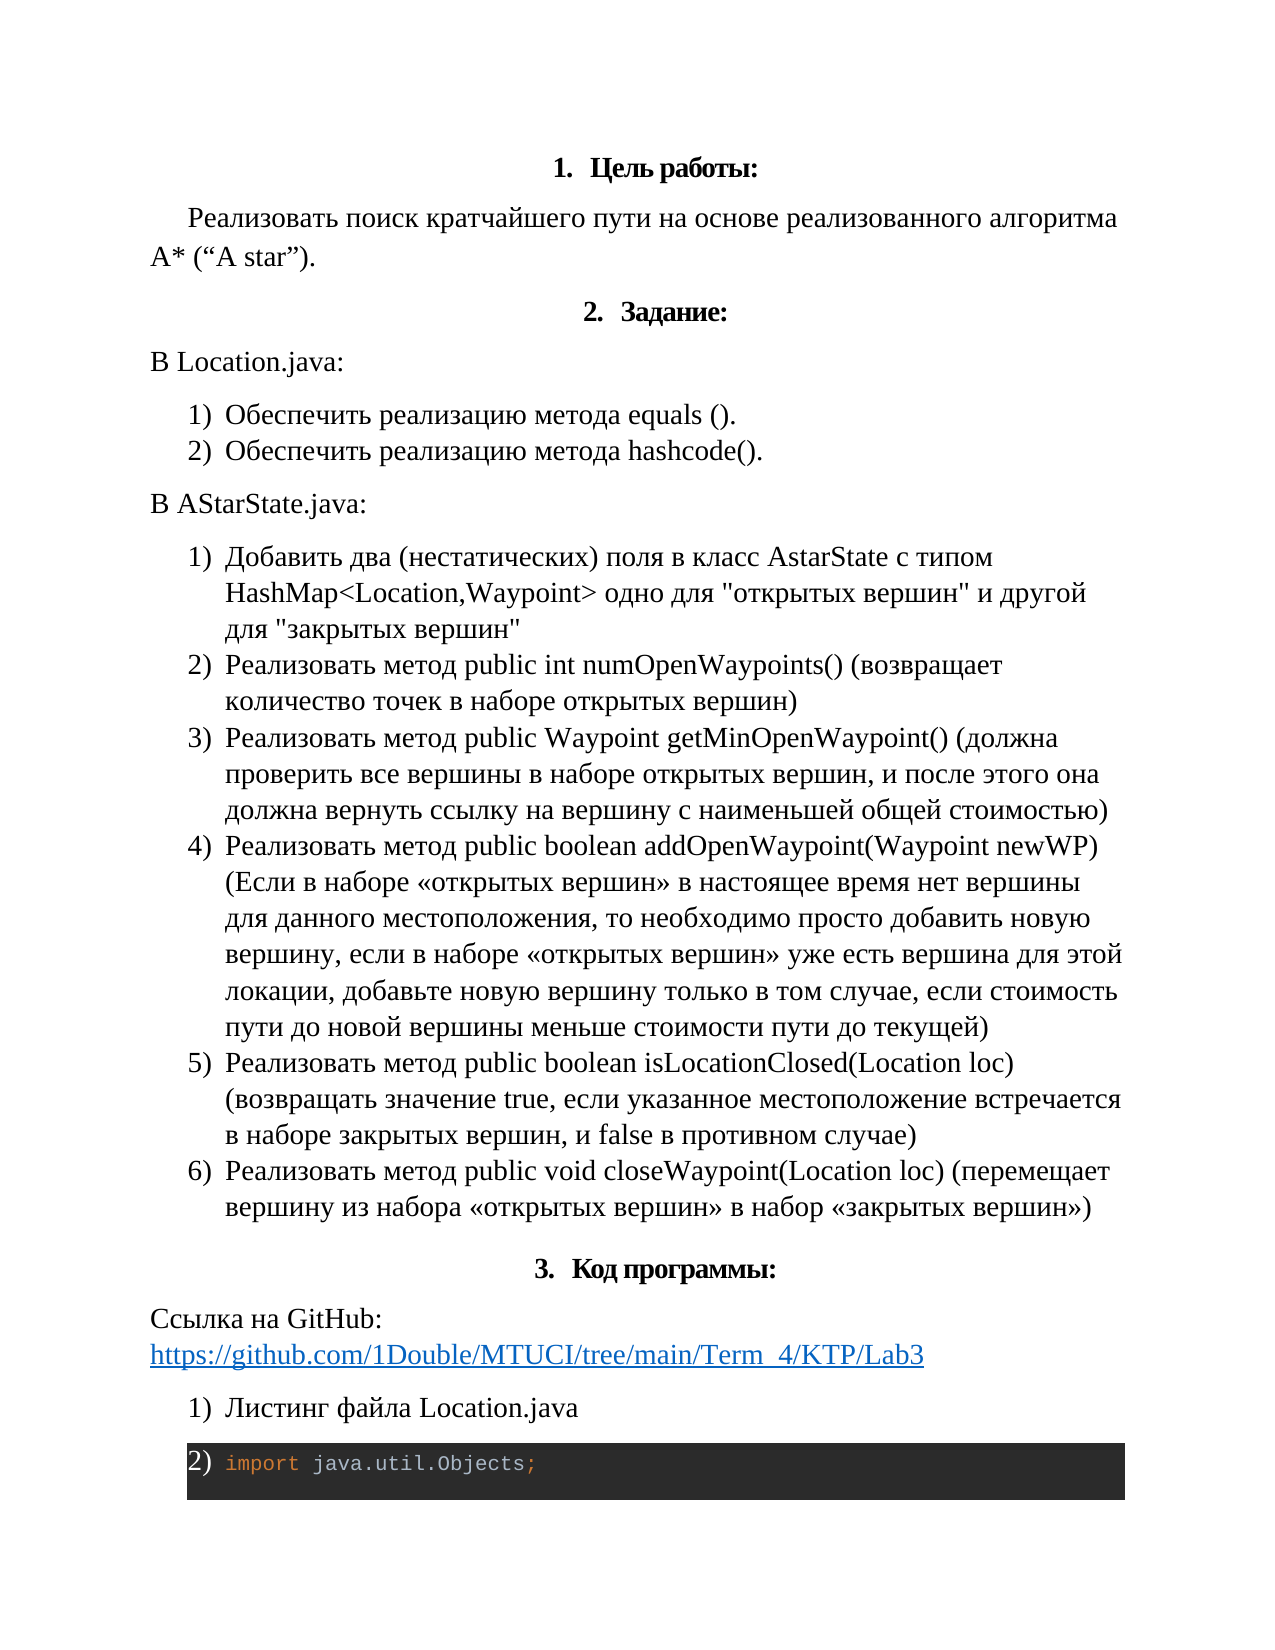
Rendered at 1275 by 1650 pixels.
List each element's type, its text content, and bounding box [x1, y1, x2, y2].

list Листинг файла Location.java [187, 1390, 1125, 1423]
text Ссылка на GitHub: https://github.com/1Double/MTUCI/tree/main/Term_4/KTP/Lab3 [150, 1301, 1125, 1371]
list Реализовать метод public void closeWaypoint(Location loc) (перемещает вершину из набора «открытых вершин» в набор «закрытых вершин») [187, 1153, 1125, 1223]
title Цель работы: [187, 150, 1125, 183]
list Обеспечить реализацию метода hashcode(). [187, 433, 1125, 467]
list Реализовать метод public boolean addOpenWaypoint(Waypoint newWP) (Если в наборе «открытых вершин» в настоящее время нет вершины для данного местоположения, то необходимо просто добавить новую вершину, если в наборе «открытых вершин» уже есть вершина для этой локации, добавьте новую вершину только в том случае, если стоимость пути до новой вершины меньше стоимости пути до текущей) [187, 828, 1125, 1042]
title Задание: [187, 294, 1125, 328]
list Добавить два (нестатических) поля в класс AstarState с типом HashMap<Location,Waypoint> одно для "открытых вершин" и другой для "закрытых вершин" [187, 539, 1125, 645]
text В Location.java: [150, 344, 1125, 378]
text Реализовать поиск кратчайшего пути на основе реализованного алгоритма A* (“A star”). [150, 200, 1125, 272]
list Реализовать метод public Waypoint getMinOpenWaypoint() (должна проверить все вершины в наборе открытых вершин, и после этого она должна вернуть ссылку на вершину с наименьшей общей стоимостью) [187, 720, 1125, 826]
title Код программы: [187, 1251, 1125, 1284]
list Обеспечить реализацию метода equals (). [187, 397, 1125, 431]
list Реализовать метод public int numOpenWaypoints() (возвращает количество точек в наборе открытых вершин) [187, 647, 1125, 717]
text В AStarState.java: [150, 486, 1125, 520]
list Реализовать метод public boolean isLocationClosed(Location loc) (возвращать значение true, если указанное местоположение встречается в наборе закрытых вершин, и false в противном случае) [187, 1045, 1125, 1151]
